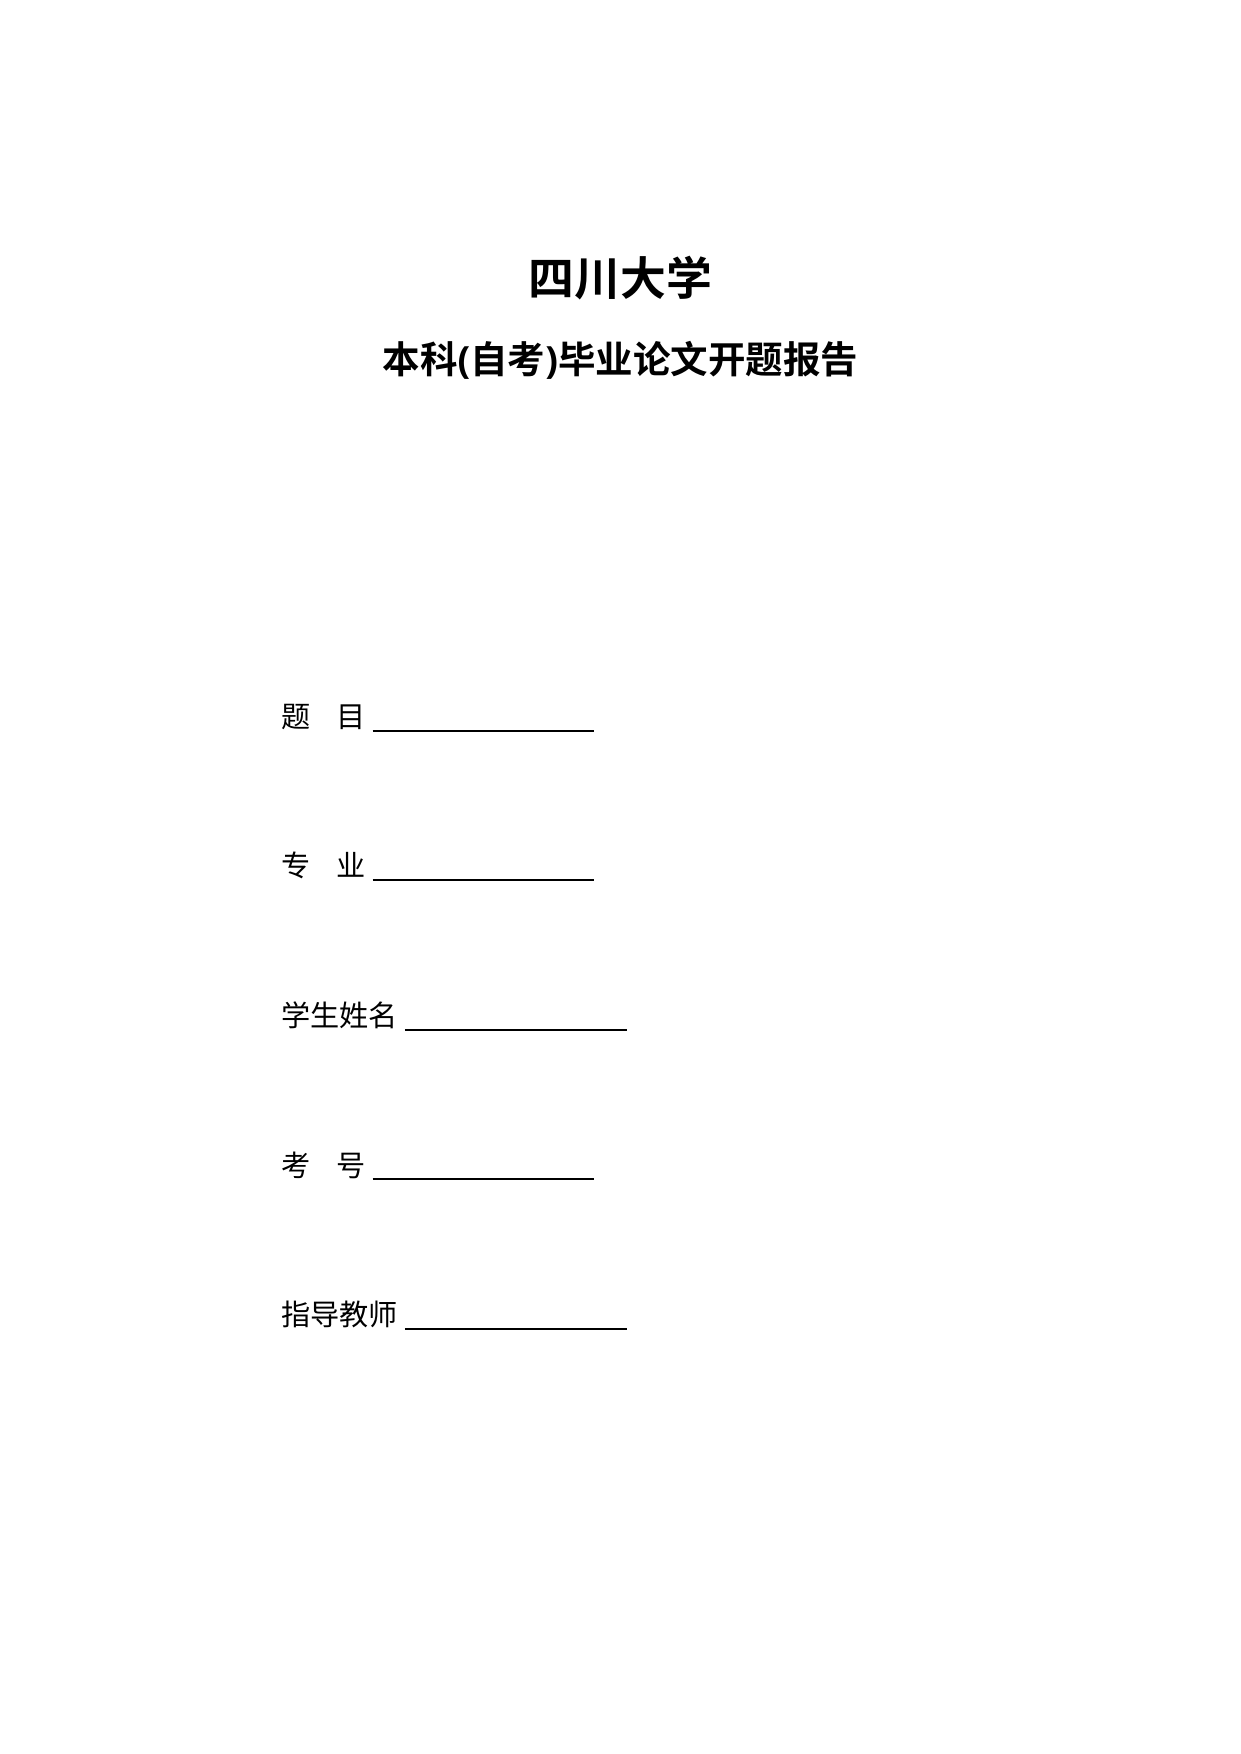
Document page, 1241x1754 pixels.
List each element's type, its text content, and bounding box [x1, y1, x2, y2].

text 本科(自考)毕业论文开题报告 [187, 324, 1053, 389]
text 学生姓名 [281, 981, 1053, 1046]
text 专 业 [281, 832, 1053, 897]
text 四川大学 [187, 227, 1053, 324]
text 指导教师 [281, 1280, 1053, 1345]
text 题 目 [281, 682, 1053, 747]
text 考 号 [281, 1131, 1053, 1196]
